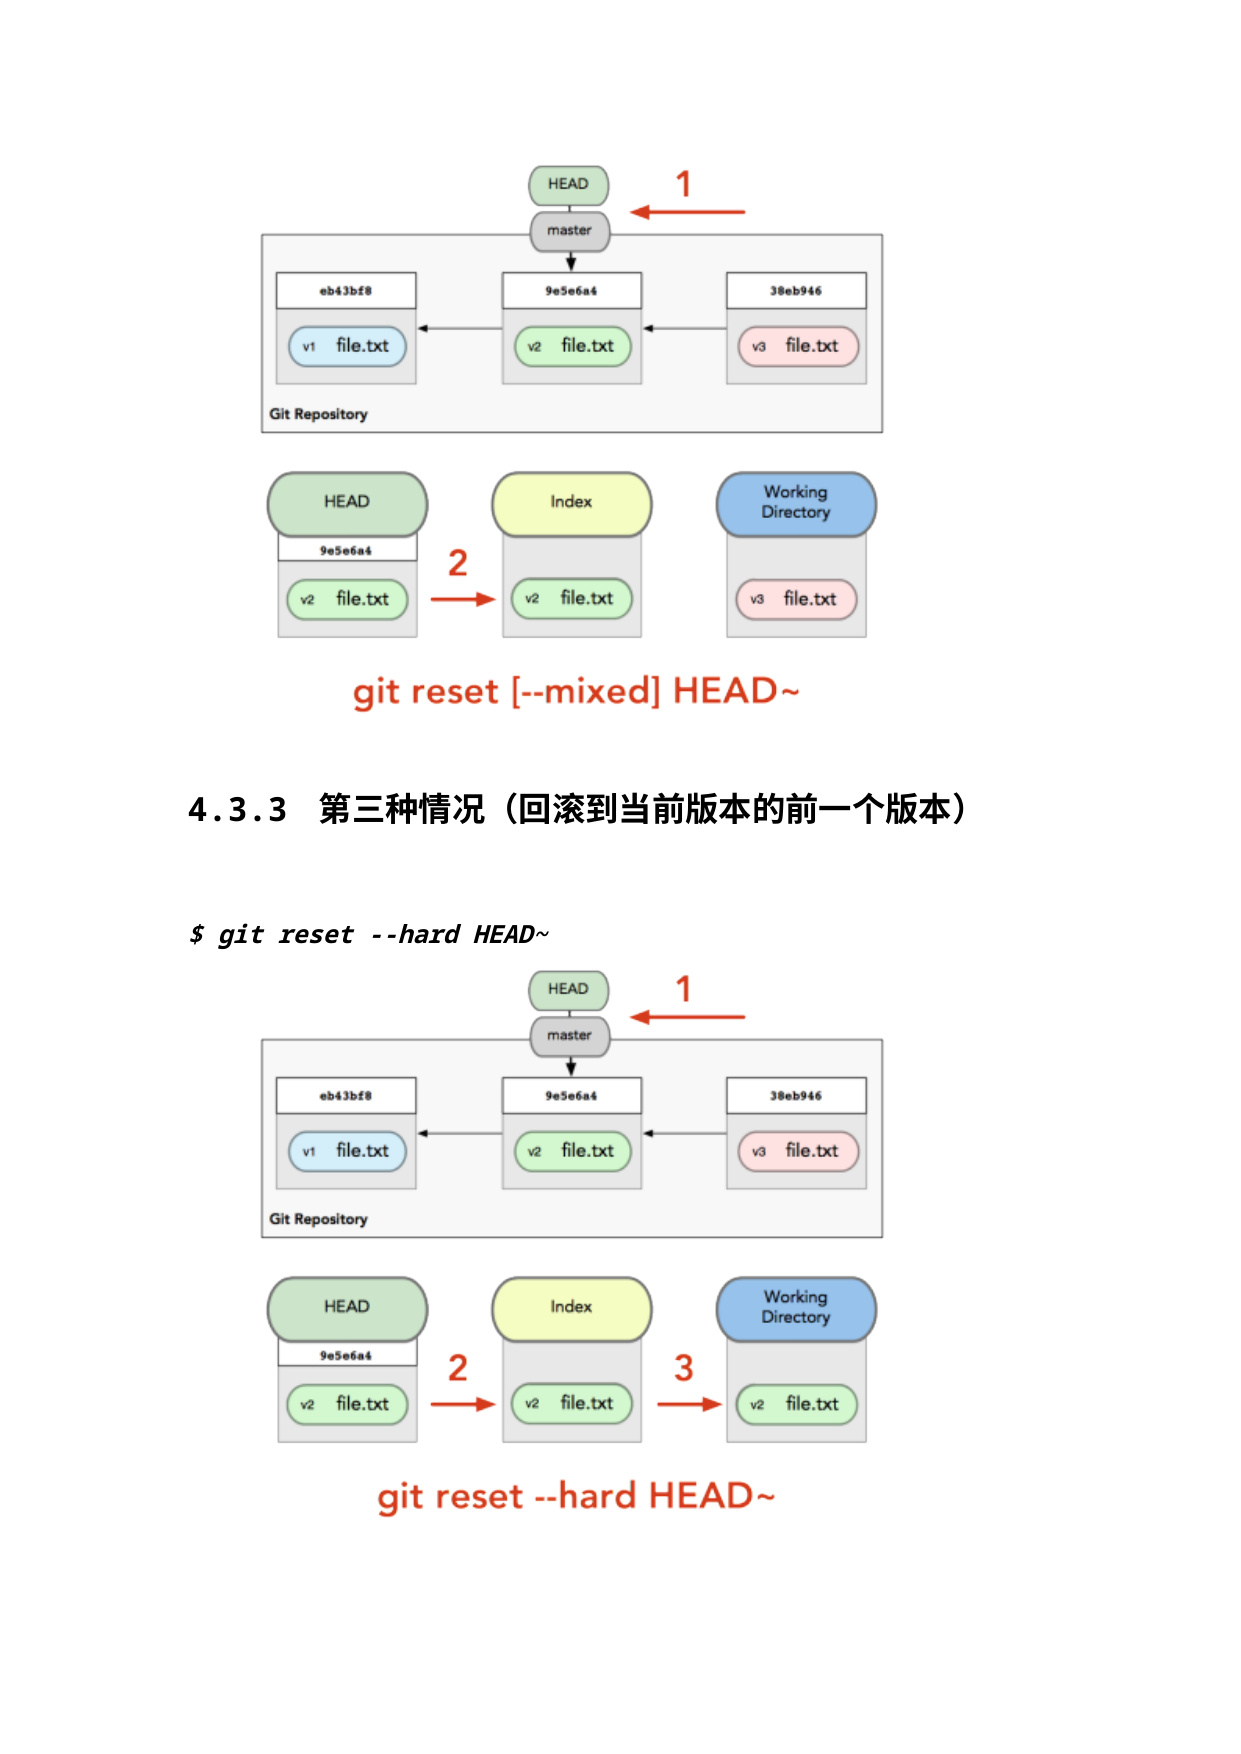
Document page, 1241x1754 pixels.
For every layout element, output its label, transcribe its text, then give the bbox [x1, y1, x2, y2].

picture [187, 162, 969, 734]
text $ git reset --hard HEAD~ [187, 901, 1053, 966]
subtitle 第三种情况（回滚到当前版本的前一个版本） [187, 774, 1053, 839]
picture [187, 966, 969, 1539]
